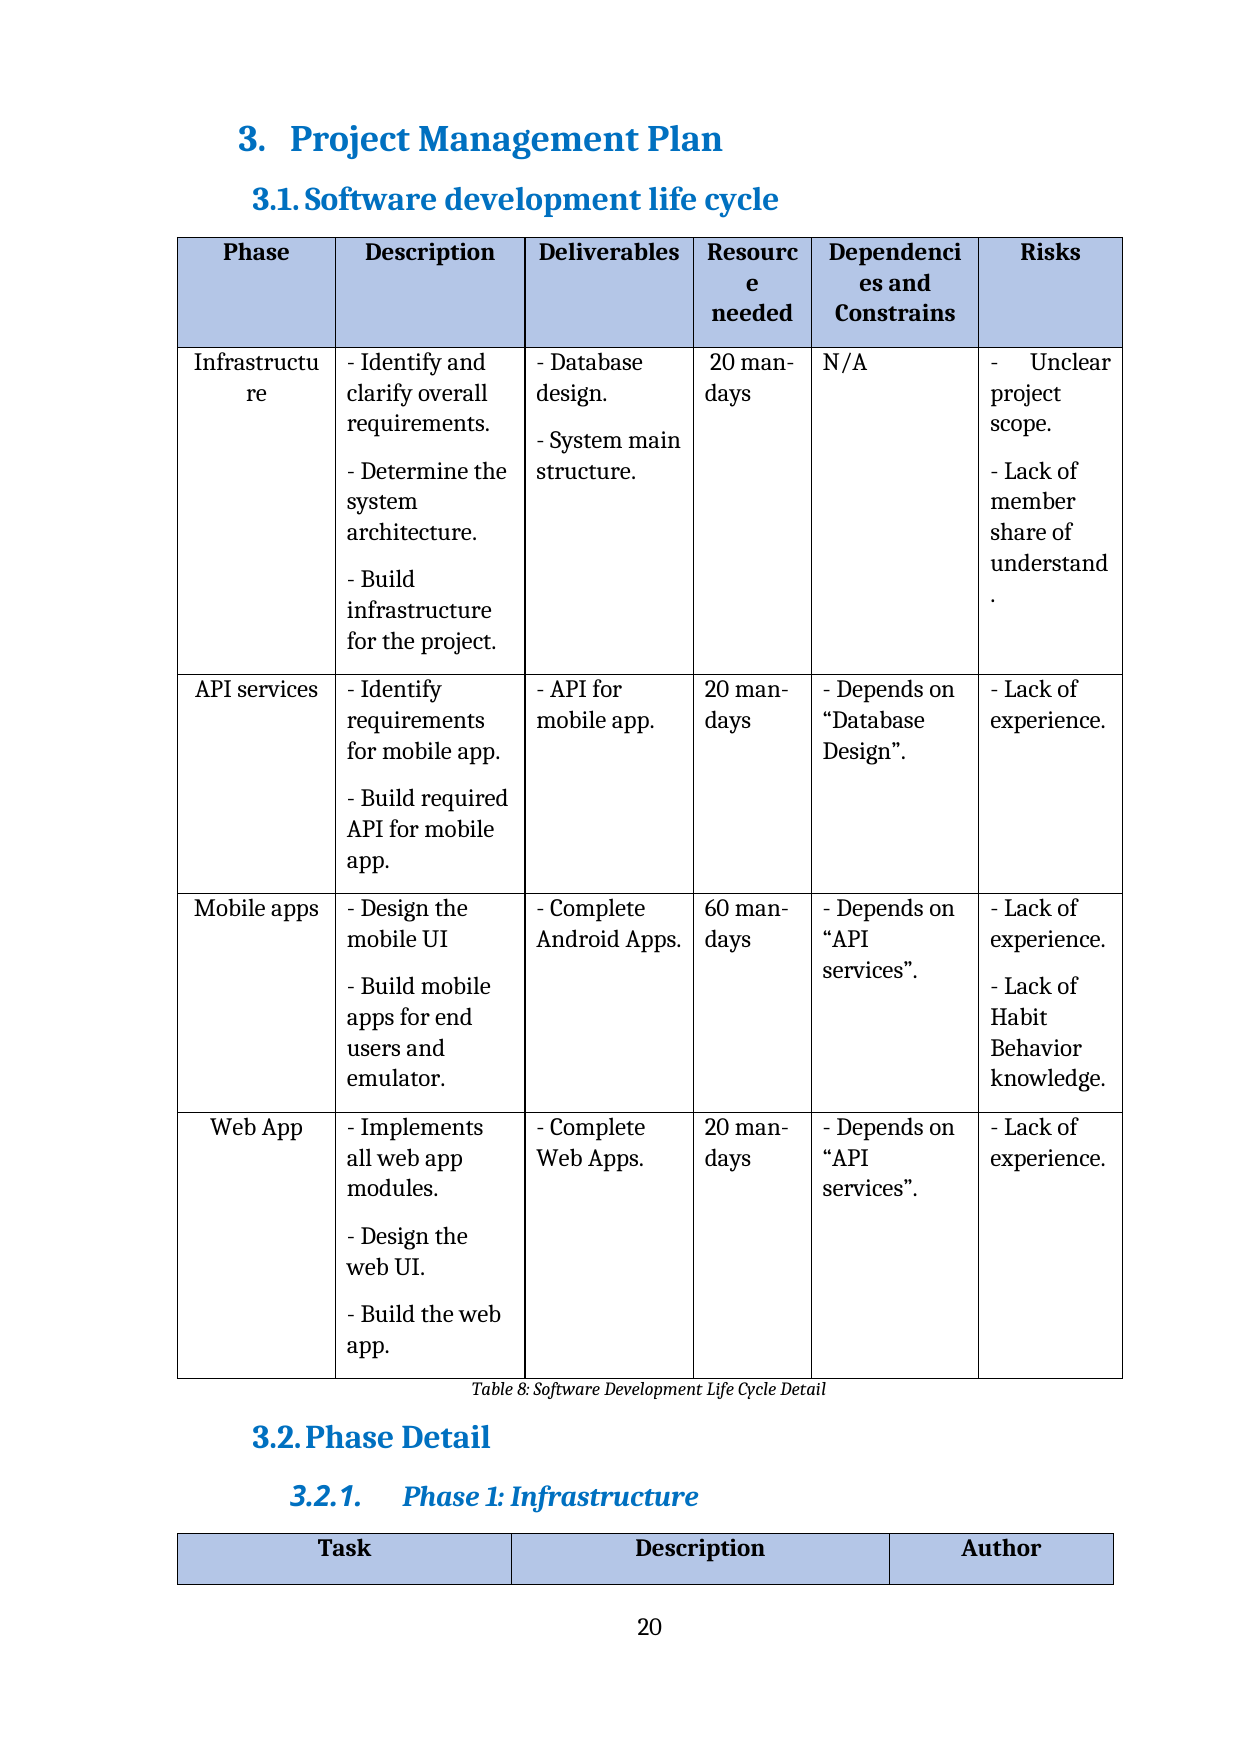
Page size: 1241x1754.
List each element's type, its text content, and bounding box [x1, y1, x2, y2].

table_cell - Lack of experience. [979, 1113, 1122, 1378]
table_cell - Identify requirements for mobile app. - Build required API for mobile app. [336, 675, 524, 893]
list Phase 1: Infrastructure [290, 1475, 1122, 1515]
table_header Deliverables [526, 238, 693, 347]
table_cell - Identify and clarify overall requirements. - Determine the system architecture. - Build infrastructure for the project. [336, 348, 524, 674]
table_cell Infrastructure [178, 348, 335, 674]
table_header Task [178, 1534, 511, 1584]
table_cell - Implements all web app modules. - Design the web UI. - Build the web app. [336, 1113, 524, 1378]
table_cell - Lack of experience. - Lack of Habit Behavior knowledge. [979, 894, 1122, 1112]
table_header Phase [178, 238, 335, 347]
table_cell 20 man-days [694, 348, 811, 674]
table_cell N/A [812, 348, 978, 674]
text Project Management Plan [252, 118, 1122, 161]
table_cell Mobile apps [178, 894, 335, 1112]
table_cell Web App [178, 1113, 335, 1378]
table_cell - Complete Android Apps. [526, 894, 693, 1112]
table_cell 20 man-days [694, 1113, 811, 1378]
table_header Dependencies and Constrains [812, 238, 978, 347]
table_cell - Design the mobile UI - Build mobile apps for end users and emulator. [336, 894, 524, 1112]
table_cell - Unclear project scope. - Lack of member share of understand. [979, 348, 1122, 674]
table_cell - Database design. - System main structure. [526, 348, 693, 674]
table_cell 60 man-days [694, 894, 811, 1112]
table_cell - Complete Web Apps. [526, 1113, 693, 1378]
table_cell - Depends on “Database Design”. [812, 675, 978, 893]
table_header Resource needed [694, 238, 811, 347]
table_cell API services [178, 675, 335, 893]
table_cell - API for mobile app. [526, 675, 693, 893]
list Software development life cycle [252, 180, 1122, 218]
table_header Risks [979, 238, 1122, 347]
table_header Description [512, 1534, 889, 1584]
table_cell 20 man-days [694, 675, 811, 893]
table_cell - Depends on “API services”. [812, 1113, 978, 1378]
list Phase Detail [252, 1419, 1122, 1457]
table_cell - Lack of experience. [979, 675, 1122, 893]
text Table 8: Software Development Life Cycle Detail [177, 1379, 1122, 1401]
table_header Author [890, 1534, 1113, 1584]
table_cell - Depends on “API services”. [812, 894, 978, 1112]
table_header Description [336, 238, 524, 347]
